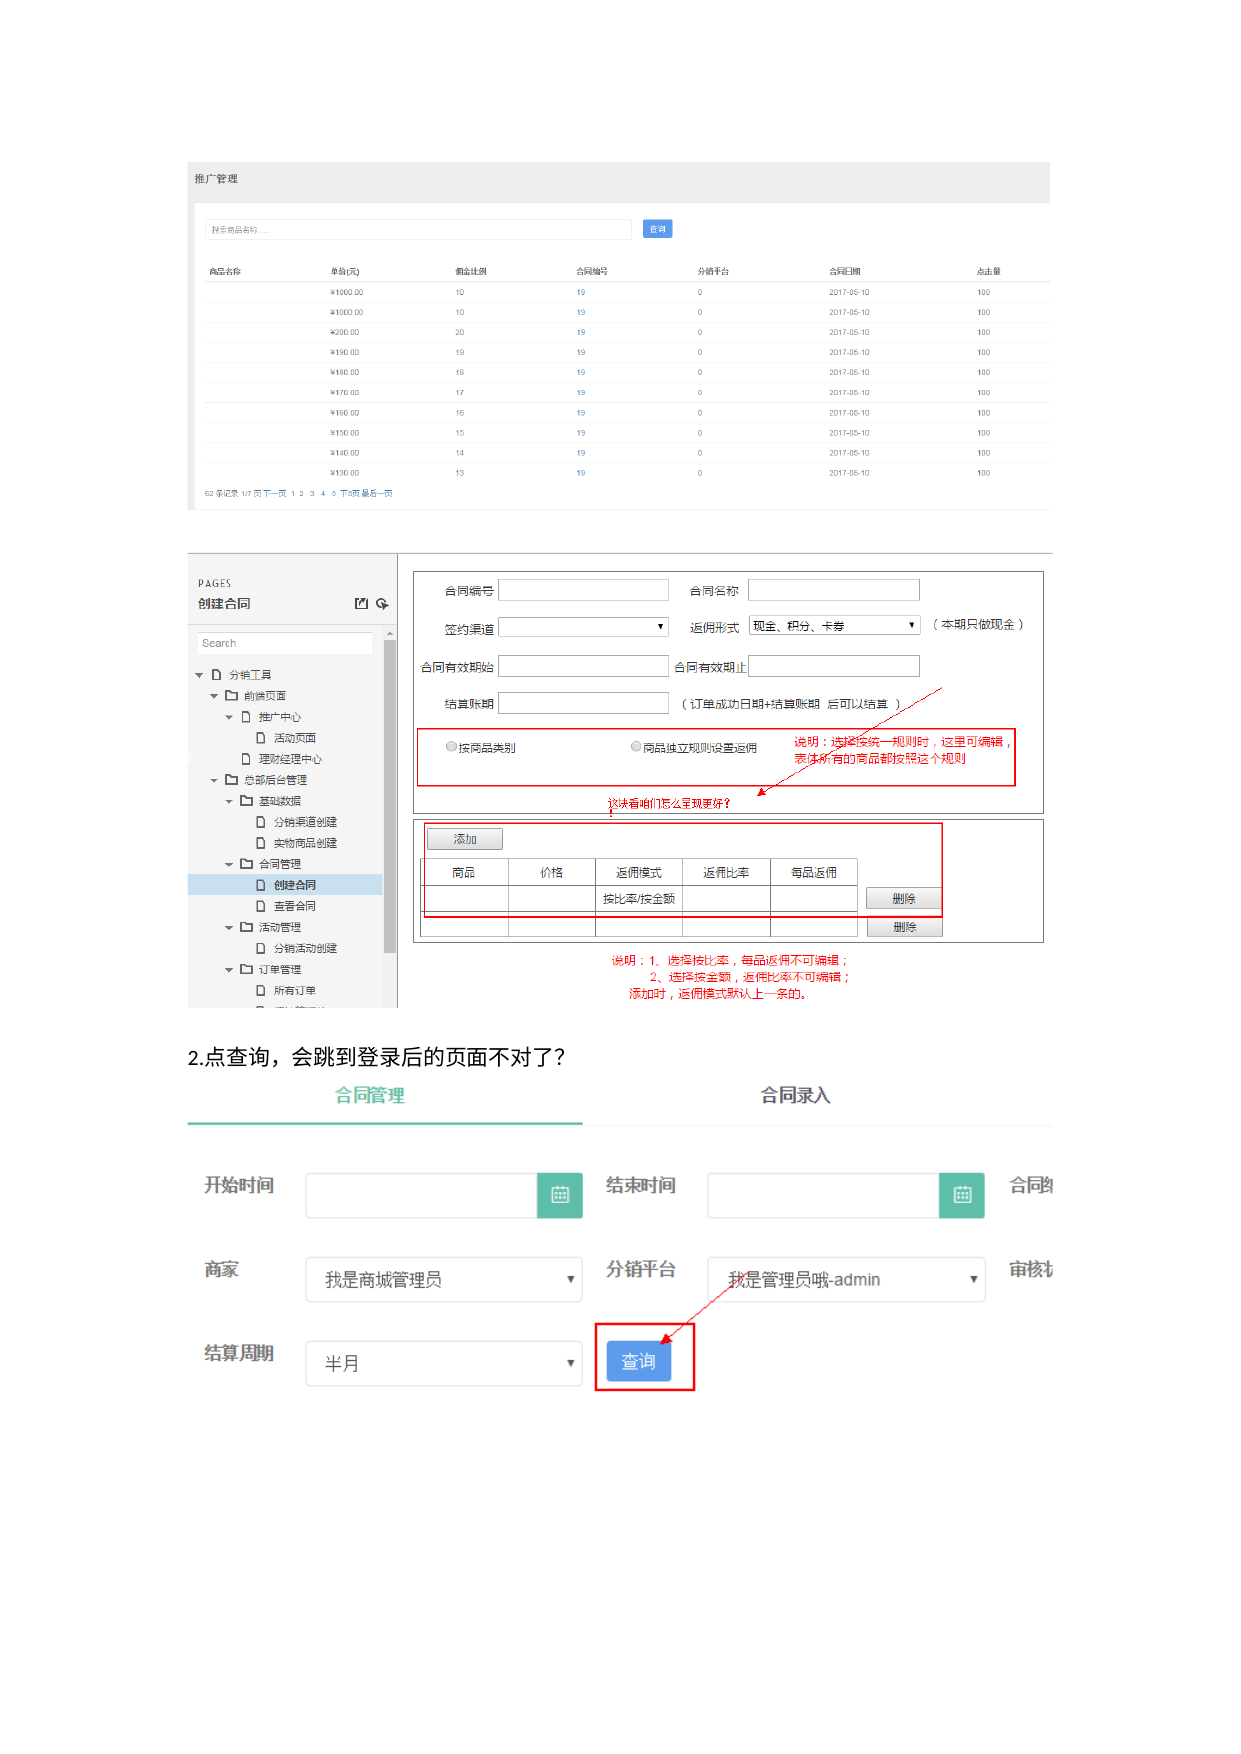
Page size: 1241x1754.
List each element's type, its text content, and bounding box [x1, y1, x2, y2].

picture [187, 552, 1053, 1008]
text 2.点查询，会跳到登录后的页面不对了？ [187, 1039, 1053, 1072]
picture [187, 1072, 1053, 1426]
picture [187, 162, 1051, 510]
